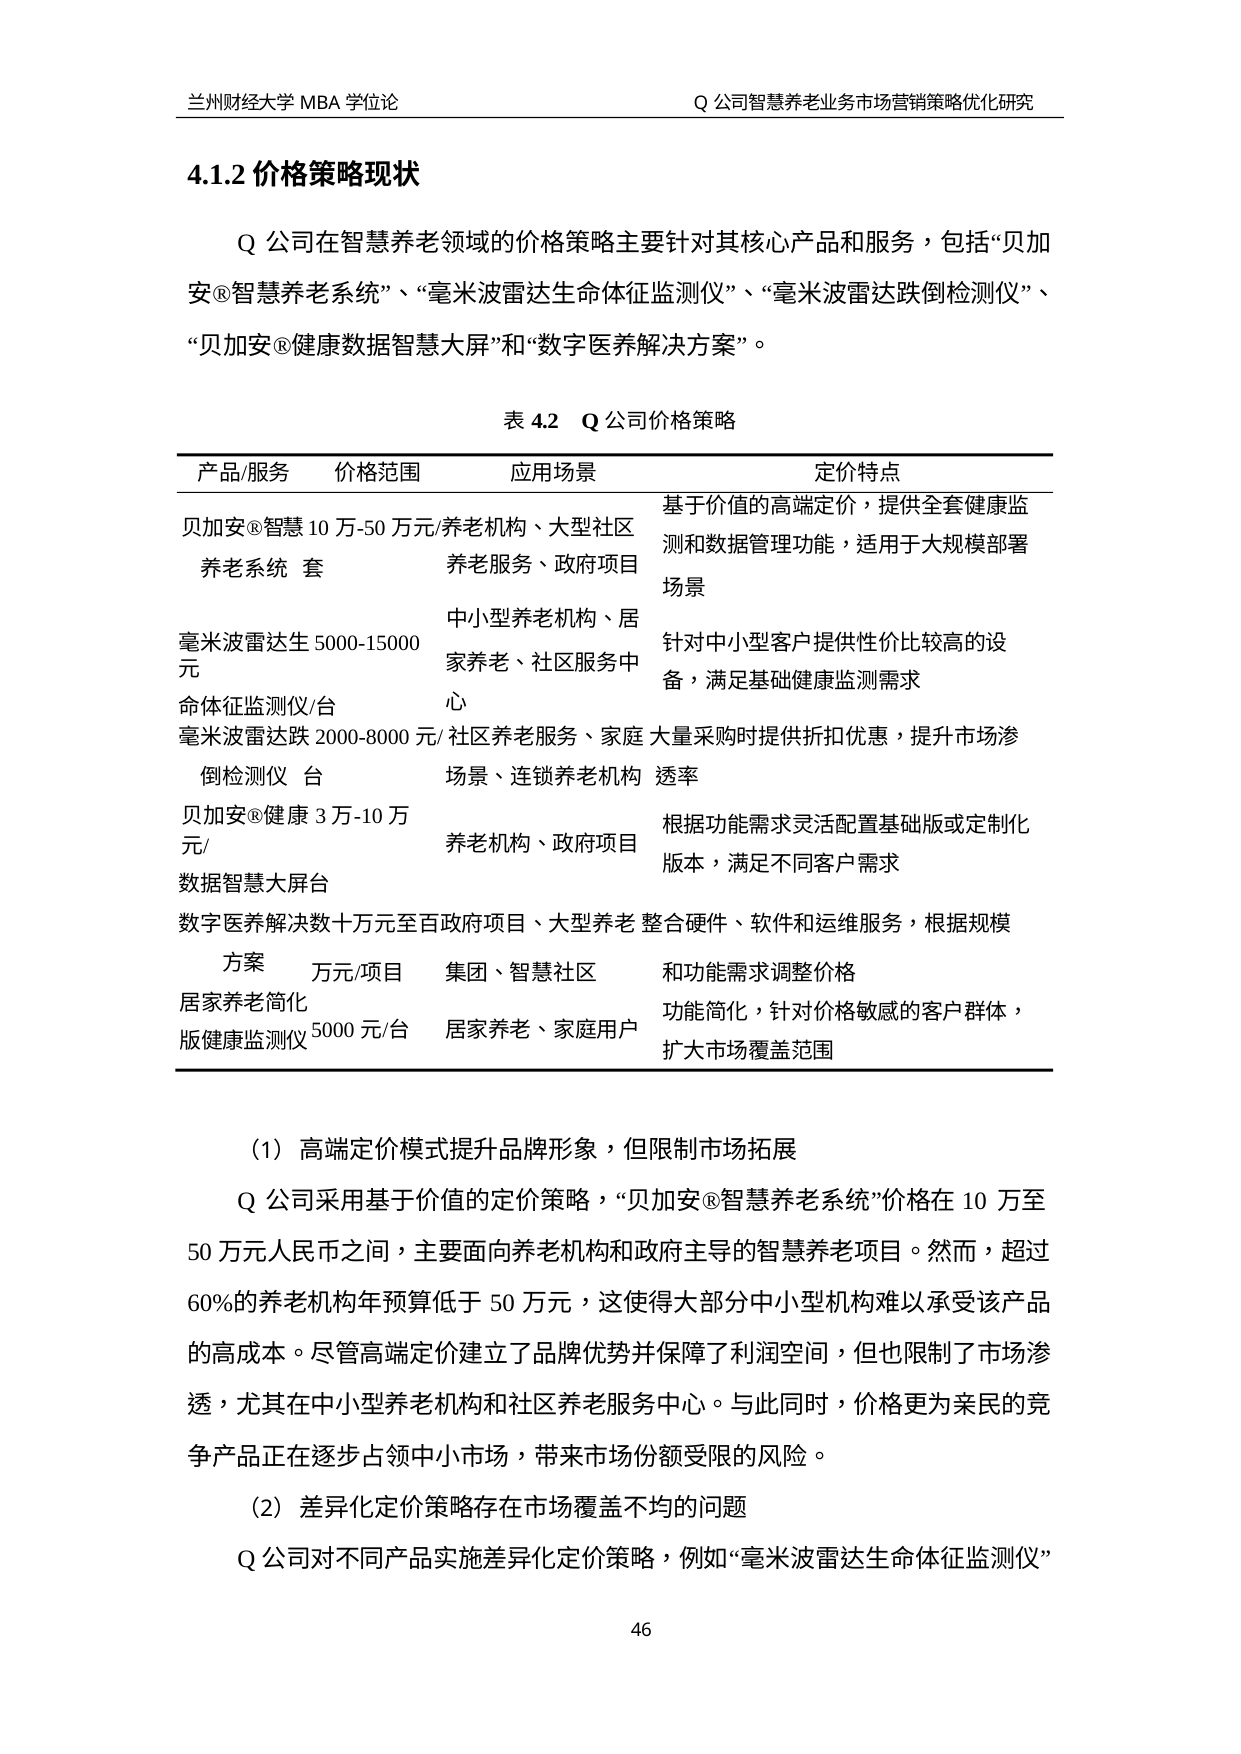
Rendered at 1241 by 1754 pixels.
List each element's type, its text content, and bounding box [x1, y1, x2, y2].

text 数据智慧大屏台 [178, 868, 434, 898]
list 差异化定价策略存在市场覆盖不均的问题 [237, 1490, 1093, 1524]
text 养老服务、政府项目 [392, 556, 695, 577]
text 和功能需求调整价格 [662, 957, 1093, 986]
text 养老系统 套 [200, 556, 337, 581]
text 基于价值的高端定价，提供全套健康监 [662, 497, 1093, 518]
text 万元/项目 集团、智慧社区 [311, 957, 642, 986]
text 毫米波雷达跌2000-8000 元/ 社区养老服务、家庭 大量采购时提供折扣优惠，提升市场渗 [178, 721, 1093, 751]
text 功能简化，针对价格敏感的客户群体， [662, 996, 1093, 1026]
text 贝加安®智慧 10 万-50 万元/养老机构、大型社区 [181, 518, 1093, 539]
text 数字医养解决数十万元至百政府项目、大型养老 整合硬件、软件和运维服务，根据规模 [178, 908, 1093, 938]
text 备，满足基础健康监测需求 [662, 665, 1093, 695]
subtitle 价格策略现状 [187, 154, 1093, 193]
text 根据功能需求灵活配置基础版或定制化版本，满足不同客户需求 [662, 809, 1035, 878]
text 家养老、社区服务中心 [445, 647, 642, 716]
text 毫米波雷达生5000-15000 元 [178, 630, 444, 682]
text 倒检测仪 台 场景、连锁养老机构 透率 [200, 761, 1093, 790]
text 扩大市场覆盖范围 [662, 1035, 1093, 1064]
text Q 公司对不同产品实施差异化定价策略，例如“毫米波雷达生命体征监测仪” [237, 1541, 1093, 1575]
text 居家养老简化 [178, 986, 310, 1016]
text 表 4.2 Q 公司价格策略 [148, 406, 1092, 435]
text 场景 [392, 577, 977, 600]
text Q 公司在智慧养老领域的价格策略主要针对其核心产品和服务，包括“贝加安®智慧养老系统”、“毫米波雷达生命体征监测仪”、“毫米波雷达跌倒检测仪”、 “贝加安®健康数据智慧大屏”和“数字医养解决方案”。 [187, 225, 1066, 362]
text 中小型养老机构、居 [392, 609, 695, 630]
text 5000 元/台 居家养老、家庭用户 [311, 1014, 642, 1044]
text 养老机构、政府项目 [445, 828, 642, 858]
text 60%的养老机构年预算低于 50 万元，这使得大部分中小型机构难以承受该产品的高成本。尽管高端定价建立了品牌优势并保障了利润空间，但也限制了市场渗透，尤其在中小型养老机构和社区养老服务中心。与此同时，价格更为亲民的竞争产品正在逐步占领中小市场，带来市场份额受限的风险。 [187, 1284, 1053, 1472]
text 贝加安®健康3 万-10 万元/ [181, 800, 434, 859]
text 产品/服务 价格范围 应用场景 定价特点 [197, 457, 1093, 487]
list 高端定价模式提升品牌形象，但限制市场拓展 [237, 1132, 1093, 1166]
text Q 公司采用基于价值的定价策略，“贝加安®智慧养老系统”价格在 10 万至 [237, 1183, 1093, 1217]
text 测和数据管理功能，适用于大规模部署 [662, 539, 1093, 556]
text 版健康监测仪 [178, 1025, 310, 1055]
text 方案 [178, 947, 310, 977]
text 针对中小型客户提供性价比较高的设 [662, 630, 1093, 656]
text 命体征监测仪/台 [178, 691, 444, 721]
text 50 万元人民币之间，主要面向养老机构和政府主导的智慧养老项目。然而，超过 [187, 1234, 1093, 1268]
